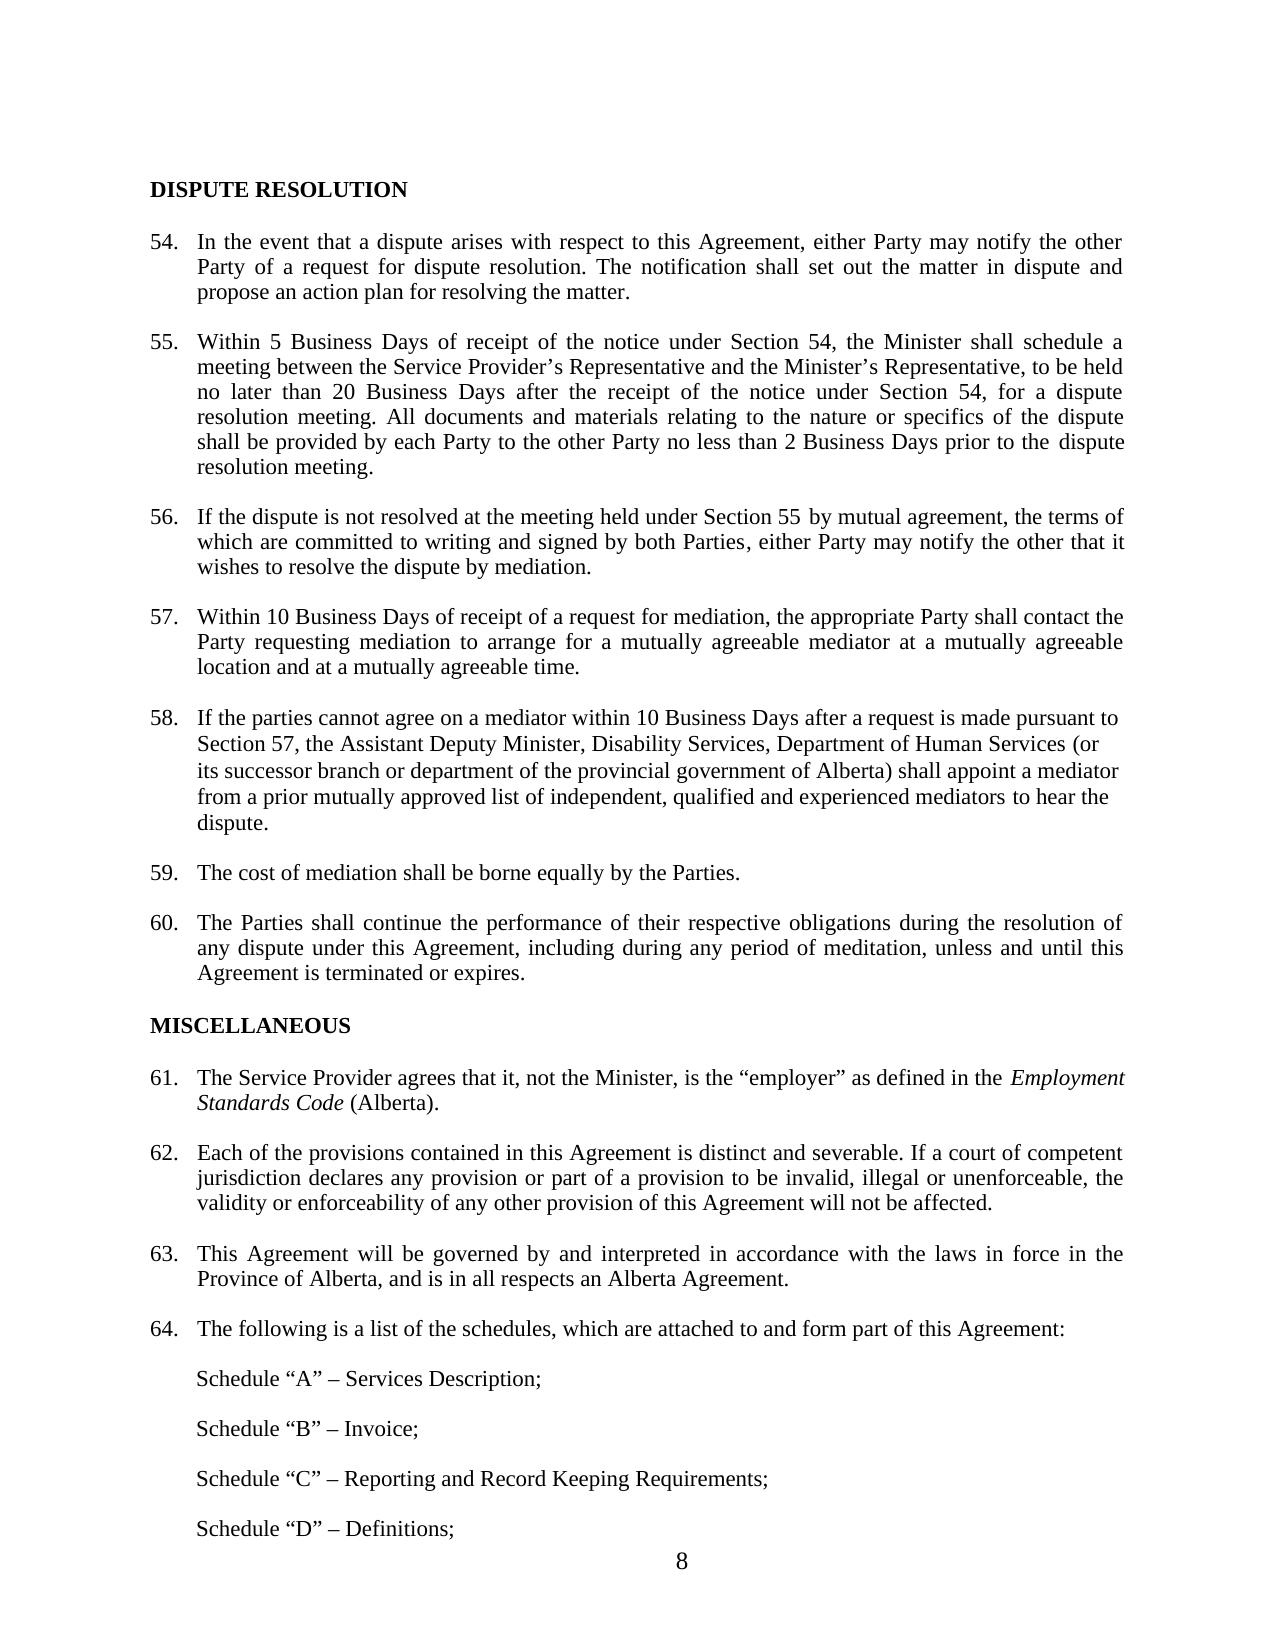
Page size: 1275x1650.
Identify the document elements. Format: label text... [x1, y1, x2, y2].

text Schedule “B” – Invoice; [196, 1416, 1125, 1441]
text 62. Each of the provisions contained in this Agreement is distinct and severable. If a court of competent jurisdiction declares any provision or part of a provision to be invalid, illegal or unenforceable, the validity or enforceability of any other provision of this Agreement will not be affected. [150, 1140, 1125, 1215]
text 63. This Agreement will be governed by and interpreted in accordance with the laws in force in the Province of Alberta, and is in all respects an Alberta Agreement. [150, 1241, 1125, 1291]
subtitle MISCELLANEOUS [150, 1012, 1125, 1038]
text 61. The Service Provider agrees that it, not the Minister, is the “employer” as defined in the Employment Standards Code (Alberta). [150, 1065, 1125, 1115]
subtitle DISPUTE RESOLUTION [150, 176, 1125, 203]
text Schedule “C” – Reporting and Record Keeping Requirements; [196, 1466, 1125, 1491]
text Schedule “A” – Services Description; [196, 1366, 1125, 1391]
text 55. Within 5 Business Days of receipt of the notice under Section 54, the Minister shall schedule a meeting between the Service Provider’s Representative and the Minister’s Representative, to be held no later than 20 Business Days after the receipt of the notice under Section 54, for a dispute resolution meeting. All documents and materials relating to the nature or specifics of the dispute shall be provided by each Party to the other Party no less than 2 Business Days prior to the dispute resolution meeting. [150, 329, 1125, 479]
text 60. The Parties shall continue the performance of their respective obligations during the resolution of any dispute under this Agreement, including during any period of meditation, unless and until this Agreement is terminated or expires. [150, 911, 1125, 986]
text 58. If the parties cannot agree on a mediator within 10 Business Days after a request is made pursuant to Section 57, the Assistant Deputy Minister, Disability Services, Department of Human Services (or its successor branch or department of the provincial government of Alberta) shall appoint a mediator from a prior mutually approved list of independent, qualified and experienced mediators to hear the dispute. [150, 704, 1125, 836]
text 56. If the dispute is not resolved at the meeting held under Section 55 by mutual agreement, the terms of which are committed to writing and signed by both Parties, either Party may notify the other that it wishes to resolve the dispute by mediation. [150, 504, 1125, 579]
text 57. Within 10 Business Days of receipt of a request for mediation, the appropriate Party shall contact the Party requesting mediation to arrange for a mutually agreeable mediator at a mutually agreeable location and at a mutually agreeable time. [150, 604, 1125, 679]
text 59. The cost of mediation shall be borne equally by the Parties. [150, 861, 1125, 886]
text 54. In the event that a dispute arises with respect to this Agreement, either Party may notify the other Party of a request for dispute resolution. The notification shall set out the matter in dispute and propose an action plan for resolving the matter. [150, 229, 1125, 304]
text 64. The following is a list of the schedules, which are attached to and form part of this Agreement: [150, 1316, 1125, 1341]
text Schedule “D” – Definitions; [196, 1516, 1125, 1541]
